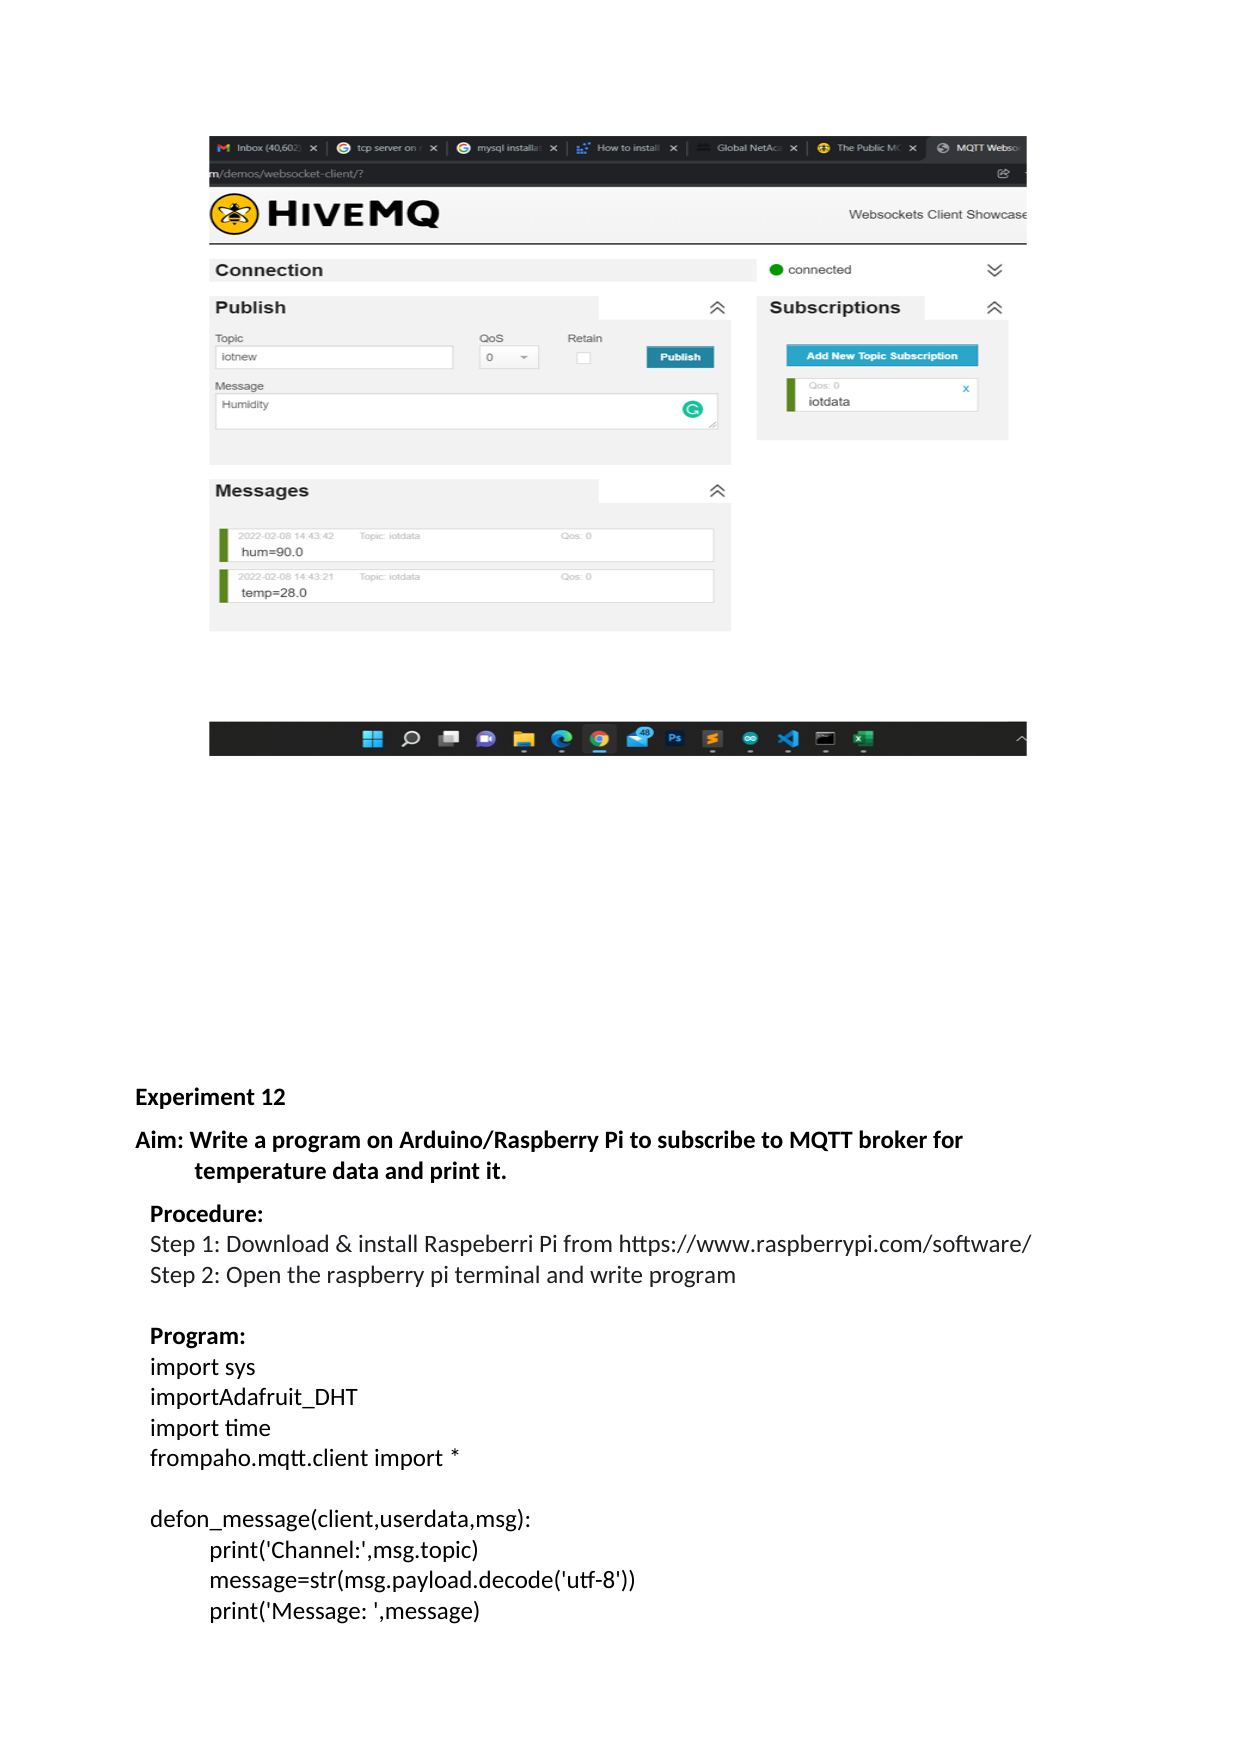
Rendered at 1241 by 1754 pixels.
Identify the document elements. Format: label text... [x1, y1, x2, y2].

text Aim: Write a program on Arduino/Raspberry Pi to subscribe to MQTT broker for temperature data and print it. [135, 1124, 1090, 1186]
text defon_message(client,userdata,msg): [150, 1503, 1090, 1534]
text message=str(msg.payload.decode('utf-8')) [150, 1564, 1090, 1595]
text print('Message: ',message) [150, 1595, 1090, 1625]
text Program: [150, 1320, 1090, 1351]
text Step 2: Open the raspberry pi terminal and write program [150, 1259, 1090, 1289]
text importAdafruit_DHT [150, 1381, 1090, 1412]
text Procedure: [150, 1198, 1090, 1228]
text print('Channel:',msg.topic) [150, 1534, 1090, 1564]
picture [207, 132, 1033, 761]
text Step 1: Download & install Raspeberri Pi from https://www.raspberrypi.com/software/ [150, 1228, 1090, 1259]
text import sys [150, 1351, 1090, 1381]
text Experiment 12 [135, 1081, 1090, 1112]
text import time [150, 1412, 1090, 1442]
text frompaho.mqtt.client import * [150, 1442, 1090, 1473]
